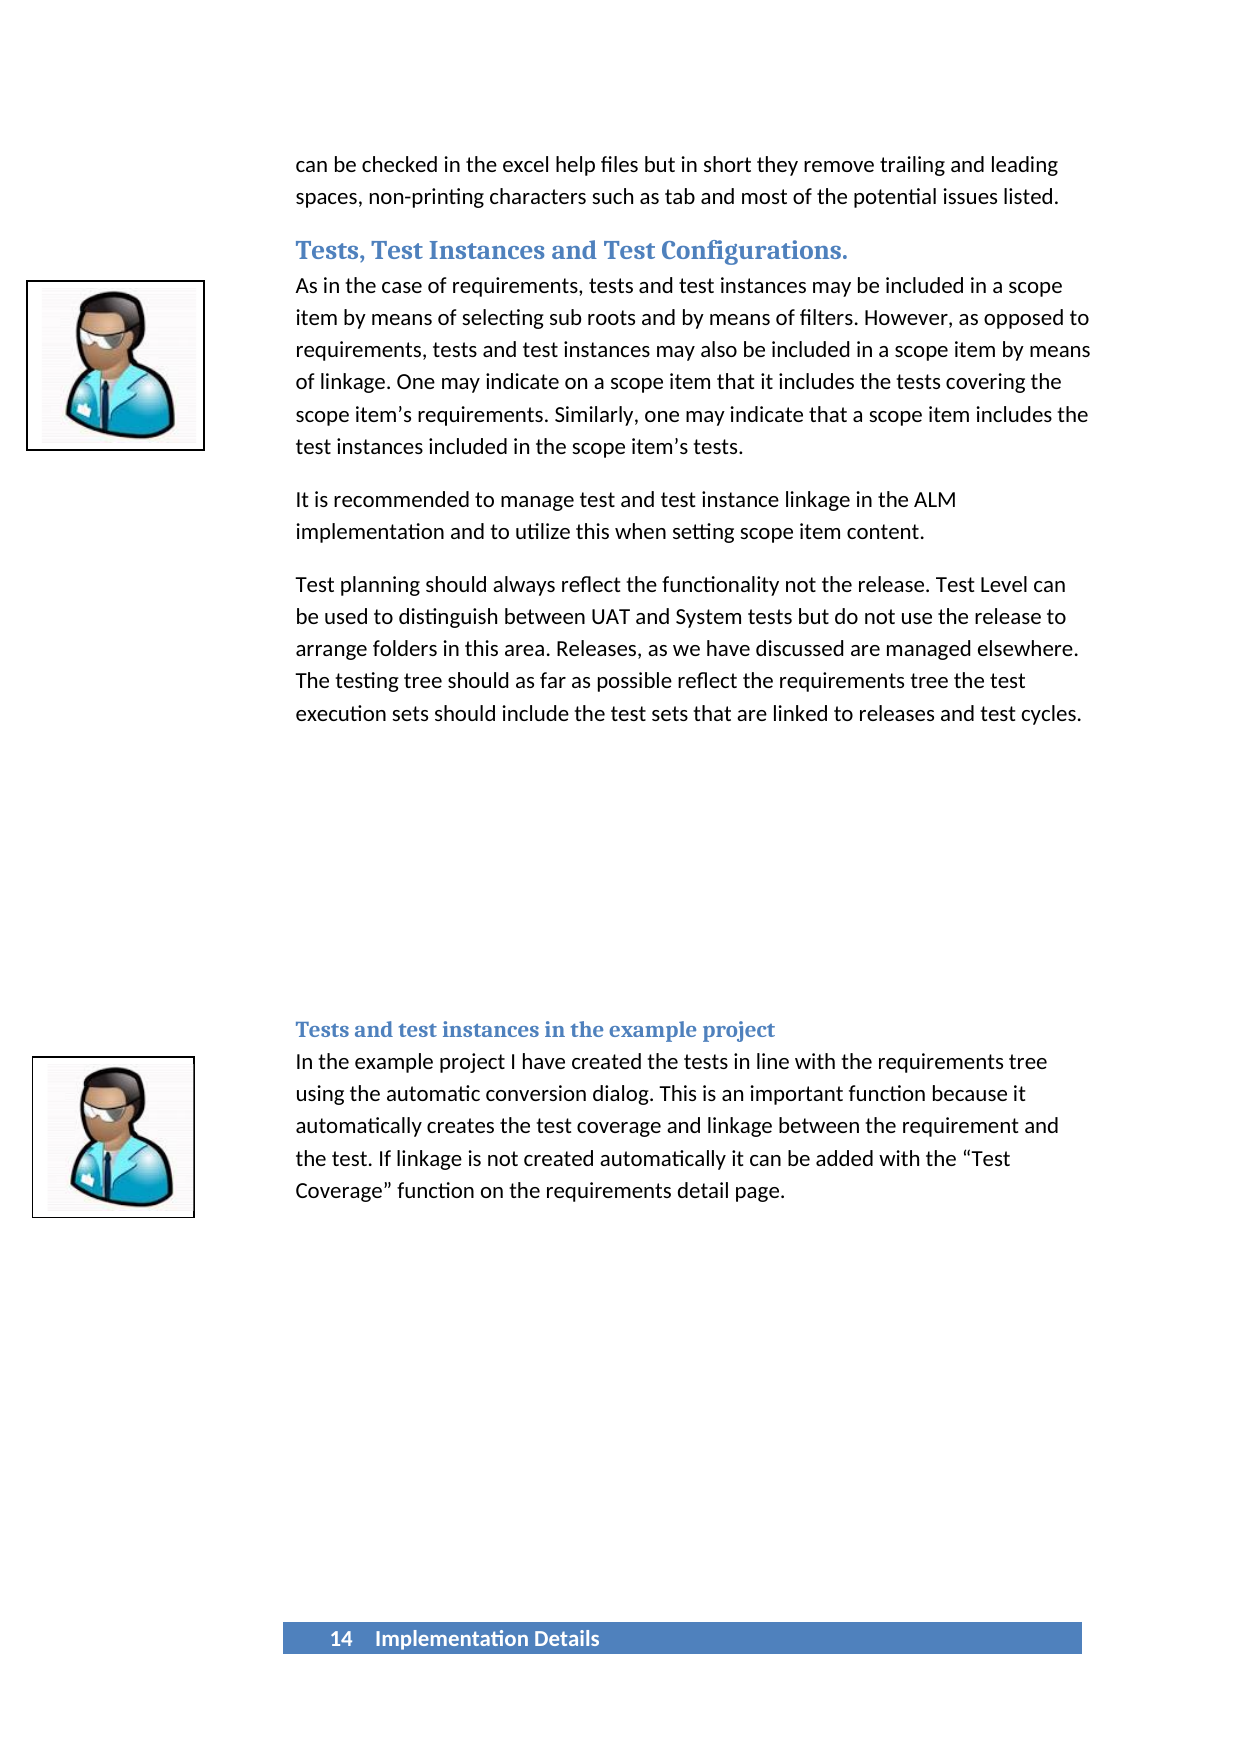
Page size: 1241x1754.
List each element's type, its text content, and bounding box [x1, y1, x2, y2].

text As in the case of requirements, tests and test instances may be included in a scope item by means of selecting sub roots and by means of filters. However, as opposed to requirements, tests and test instances may also be included in a scope item by means of linkage. One may indicate on a scope item that it includes the tests covering the scope item’s requirements. Similarly, one may indicate that a scope item includes the test instances included in the scope item’s tests. [295, 271, 1092, 460]
picture [47, 1064, 194, 1211]
subtitle Tests, Test Instances and Test Configurations. [295, 235, 1092, 266]
picture [41, 288, 197, 443]
text Test planning should always reflect the functionality not the release. Test Level can be used to distinguish between UAT and System tests but do not use the release to arrange folders in this area. Releases, as we have discussed are managed elsewhere. The testing tree should as far as possible reflect the requirements tree the test execution sets should include the test sets that are linked to releases and test cycles. [295, 570, 1092, 727]
subtitle Tests and test instances in the example project [295, 1017, 1092, 1043]
text It is recommended to manage test and test instance linkage in the ALM implementation and to utilize this when setting scope item content. [295, 485, 1092, 545]
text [295, 150, 1092, 210]
text In the example project I have created the tests in line with the requirements tree using the automatic conversion dialog. This is an important function because it automatically creates the test coverage and linkage between the requirement and the test. If linkage is not created automatically it can be added with the “Test Coverage” function on the requirements detail page. [295, 1047, 1092, 1204]
